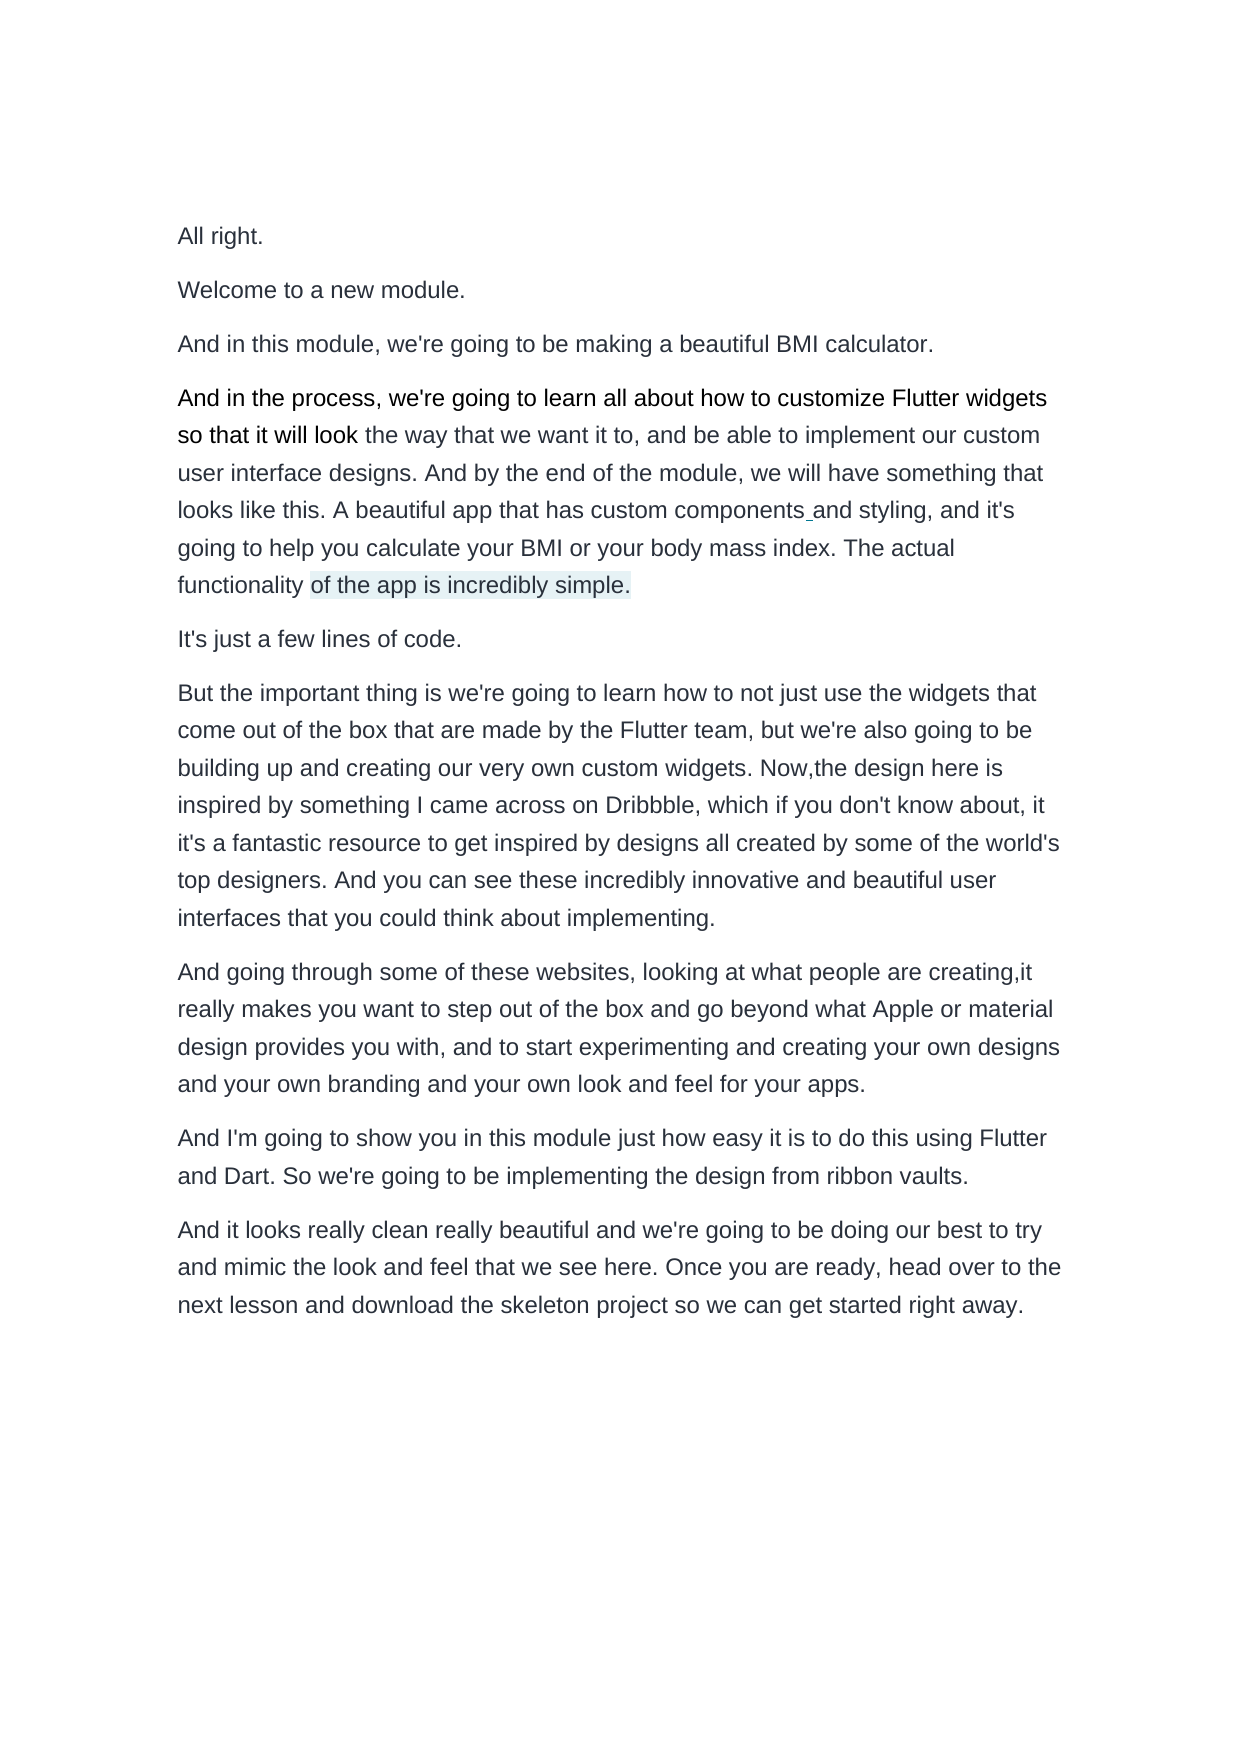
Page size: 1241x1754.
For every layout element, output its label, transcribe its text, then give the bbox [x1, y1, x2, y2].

text And in this module, we're going to be making a beautiful BMI calculator. [177, 325, 1063, 362]
text And it looks really clean really beautiful and we're going to be doing our best to try and mimic the look and feel that we see here. Once you are ready, head over to the next lesson and download the skeleton project so we can get started right away. [177, 1211, 1063, 1323]
text Welcome to a new module. [177, 271, 1063, 308]
text All right. [177, 217, 1063, 254]
text And going through some of these websites, looking at what people are creating,it really makes you want to step out of the box and go beyond what Apple or material design provides you with, and to start experimenting and creating your own designs and your own branding and your own look and feel for your apps. [177, 953, 1063, 1103]
text But the important thing is we're going to learn how to not just use the widgets that come out of the box that are made by the Flutter team, but we're also going to be building up and creating our very own custom widgets. Now,the design here is inspired by something I came across on Dribbble, which if you don't know about, it it's a fantastic resource to get inspired by designs all created by some of the world's top designers. And you can see these incredibly innovative and beautiful user interfaces that you could think about implementing. [177, 674, 1063, 937]
text And in the process, we're going to learn all about how to customize Flutter widgets so that it will look the way that we want it to, and be able to implement our custom user interface designs. And by the end of the module, we will have something that looks like this. A beautiful app that has custom components and styling, and it's going to help you calculate your BMI or your body mass index. The actual functionality of the app is incredibly simple. [177, 379, 1063, 604]
text It's just a few lines of code. [177, 620, 1063, 658]
text And I'm going to show you in this module just how easy it is to do this using Flutter and Dart. So we're going to be implementing the design from ribbon vaults. [177, 1119, 1063, 1194]
